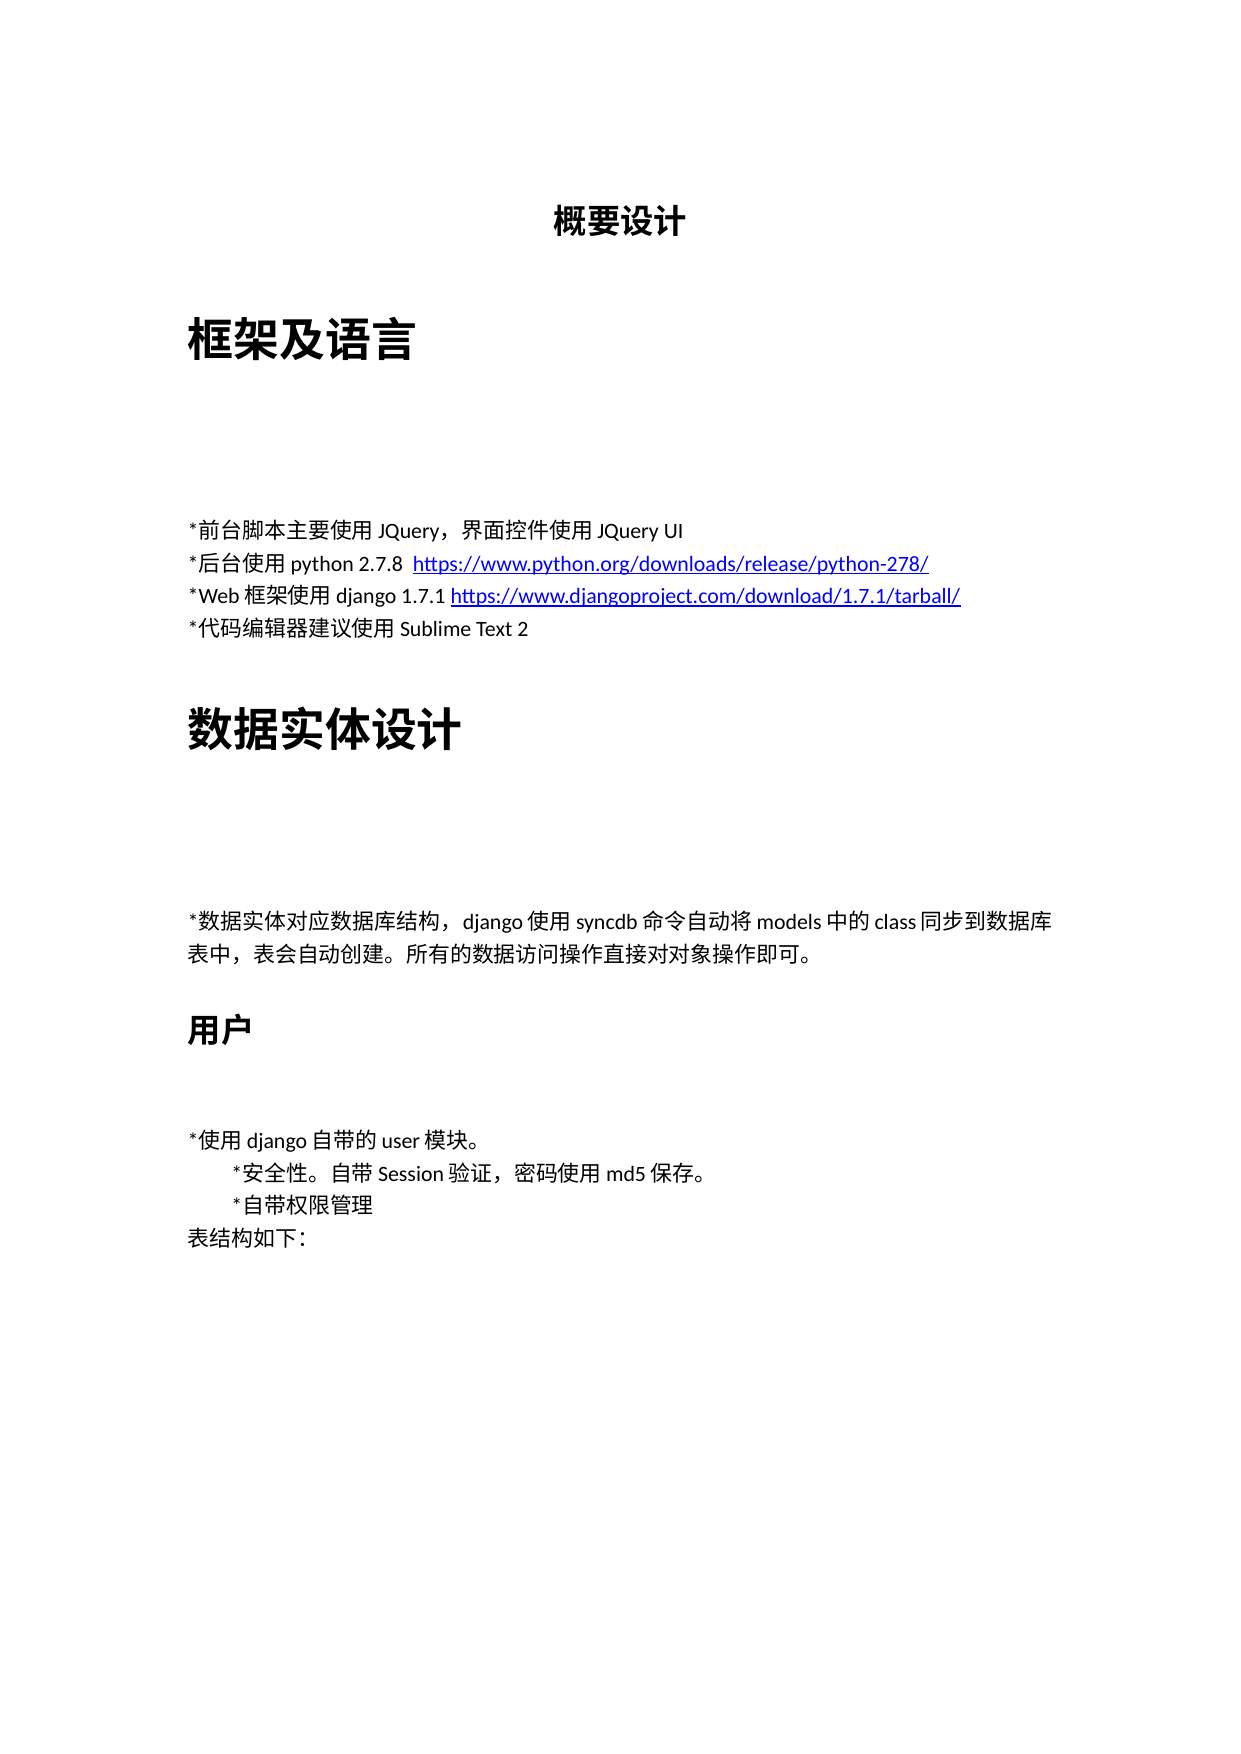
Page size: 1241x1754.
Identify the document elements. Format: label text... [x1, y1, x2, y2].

subtitle 框架及语言 [187, 287, 1053, 385]
text *前台脚本主要使用JQuery，界面控件使用JQuery UI [187, 513, 1053, 545]
text *Web框架使用django 1.7.1 https://www.djangoproject.com/download/1.7.1/tarball/ [187, 578, 1053, 610]
title 概要设计 [187, 187, 1053, 252]
subtitle 数据实体设计 [187, 678, 1053, 776]
text *后台使用python 2.7.8 https://www.python.org/downloads/release/python-278/ [187, 545, 1053, 578]
text *安全性。自带Session验证，密码使用md5保存。 [187, 1155, 1053, 1188]
subtitle 用户 [187, 996, 1053, 1061]
text *自带权限管理 [187, 1188, 1053, 1220]
text 表结构如下： [187, 1220, 1053, 1253]
text *使用django自带的user模块。 [187, 1123, 1053, 1155]
text *数据实体对应数据库结构，django使用syncdb命令自动将models中的class同步到数据库表中，表会自动创建。所有的数据访问操作直接对对象操作即可。 [187, 904, 1053, 969]
text *代码编辑器建议使用Sublime Text 2 [187, 610, 1053, 643]
